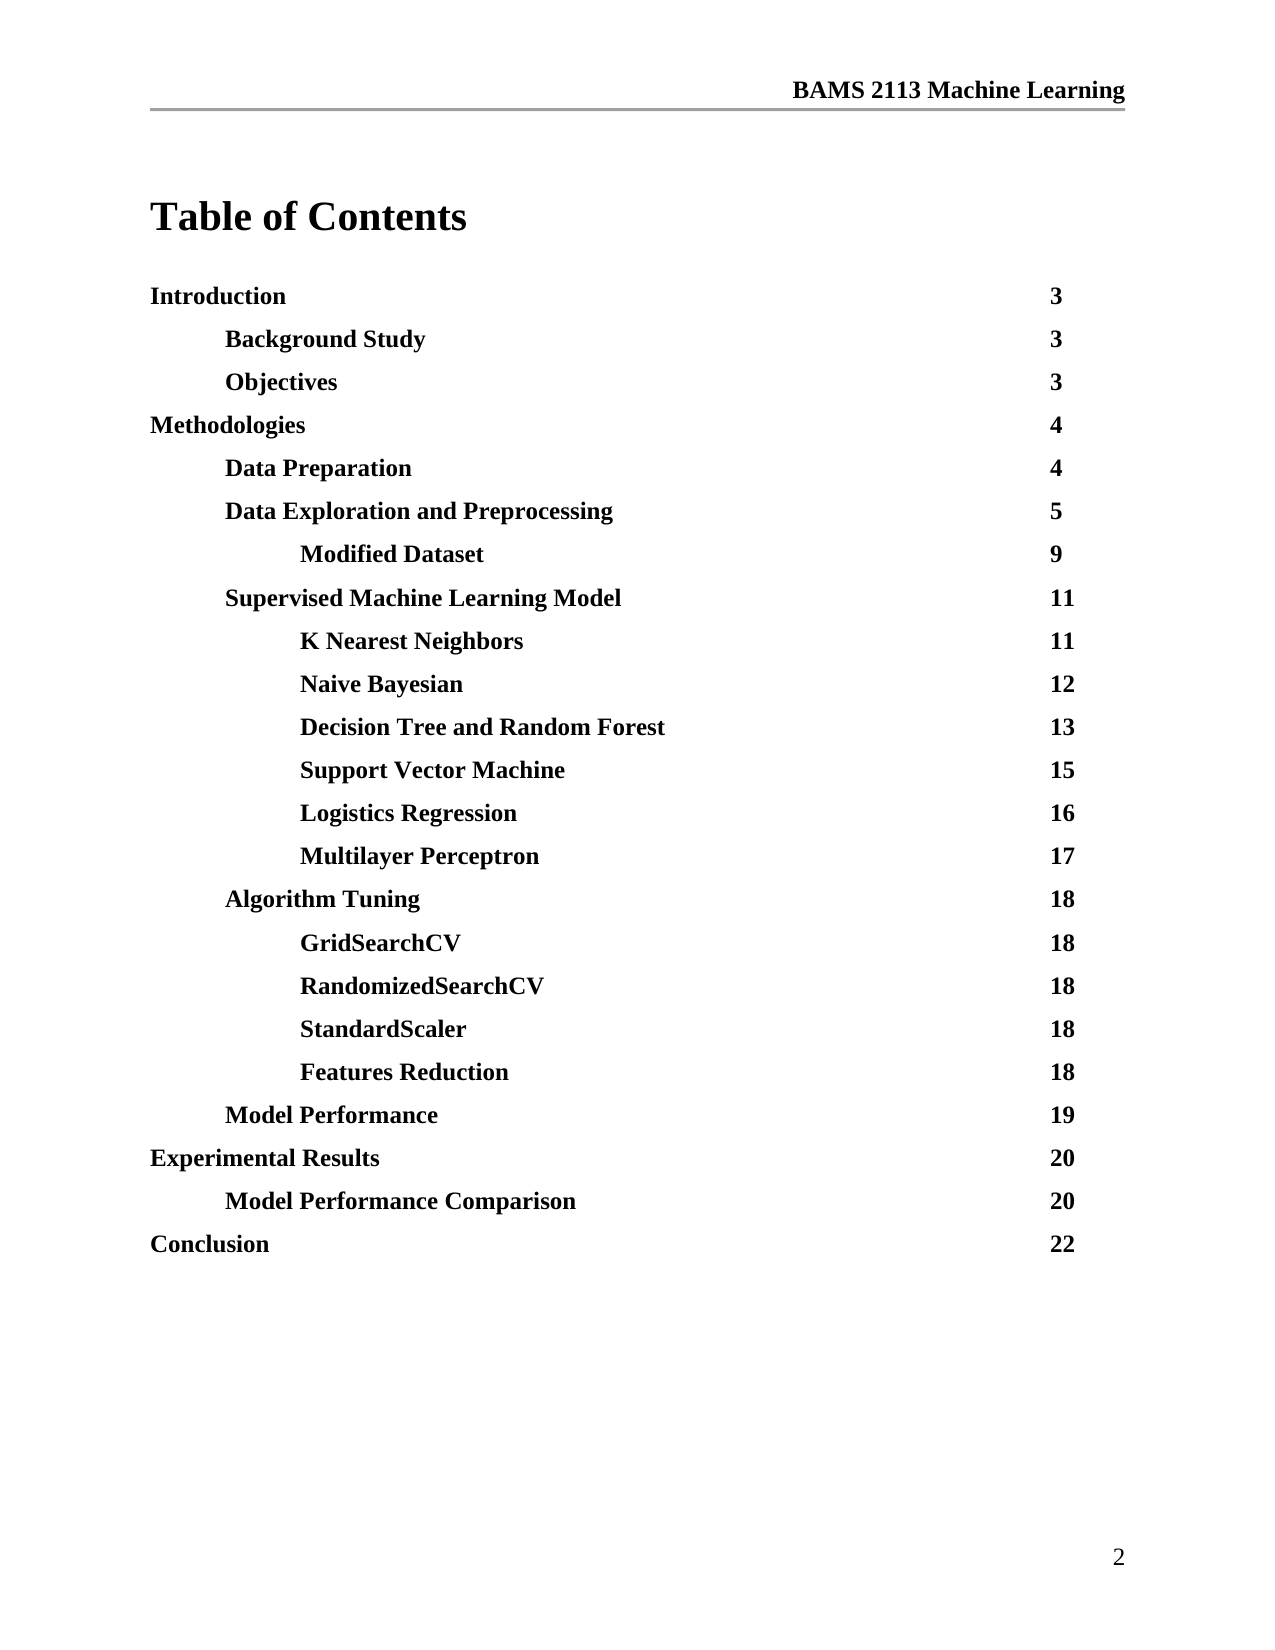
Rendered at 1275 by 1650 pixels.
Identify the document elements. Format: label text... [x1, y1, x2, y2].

text RandomizedSearchCV 18 [150, 971, 1125, 999]
text Modified Dataset 9 [150, 539, 1125, 568]
text StandardScaler 18 [150, 1014, 1125, 1043]
text Model Performance 19 [150, 1100, 1125, 1129]
text Support Vector Machine 15 [150, 755, 1125, 784]
text Data Exploration and Preprocessing 5 [150, 496, 1125, 525]
text Supervised Machine Learning Model 11 [150, 583, 1125, 611]
text Naive Bayesian 12 [150, 669, 1125, 698]
text Background Study 3 [150, 324, 1125, 353]
subtitle Table of Contents [150, 192, 1125, 239]
text Features Reduction 18 [150, 1057, 1125, 1086]
text Logistics Regression 16 [150, 798, 1125, 827]
text K Nearest Neighbors 11 [150, 626, 1125, 654]
text GridSearchCV 18 [150, 928, 1125, 956]
text Multilayer Perceptron 17 [150, 841, 1125, 870]
text Decision Tree and Random Forest 13 [150, 712, 1125, 741]
text Conclusion 22 [150, 1229, 1125, 1258]
text Methodologies 4 [150, 410, 1125, 439]
text Experimental Results 20 [150, 1143, 1125, 1172]
text Model Performance Comparison 20 [150, 1186, 1125, 1215]
text Data Preparation 4 [150, 453, 1125, 482]
subtitle Introduction 3 [150, 281, 1125, 309]
text Objectives 3 [150, 367, 1125, 396]
text Algorithm Tuning 18 [150, 884, 1125, 913]
